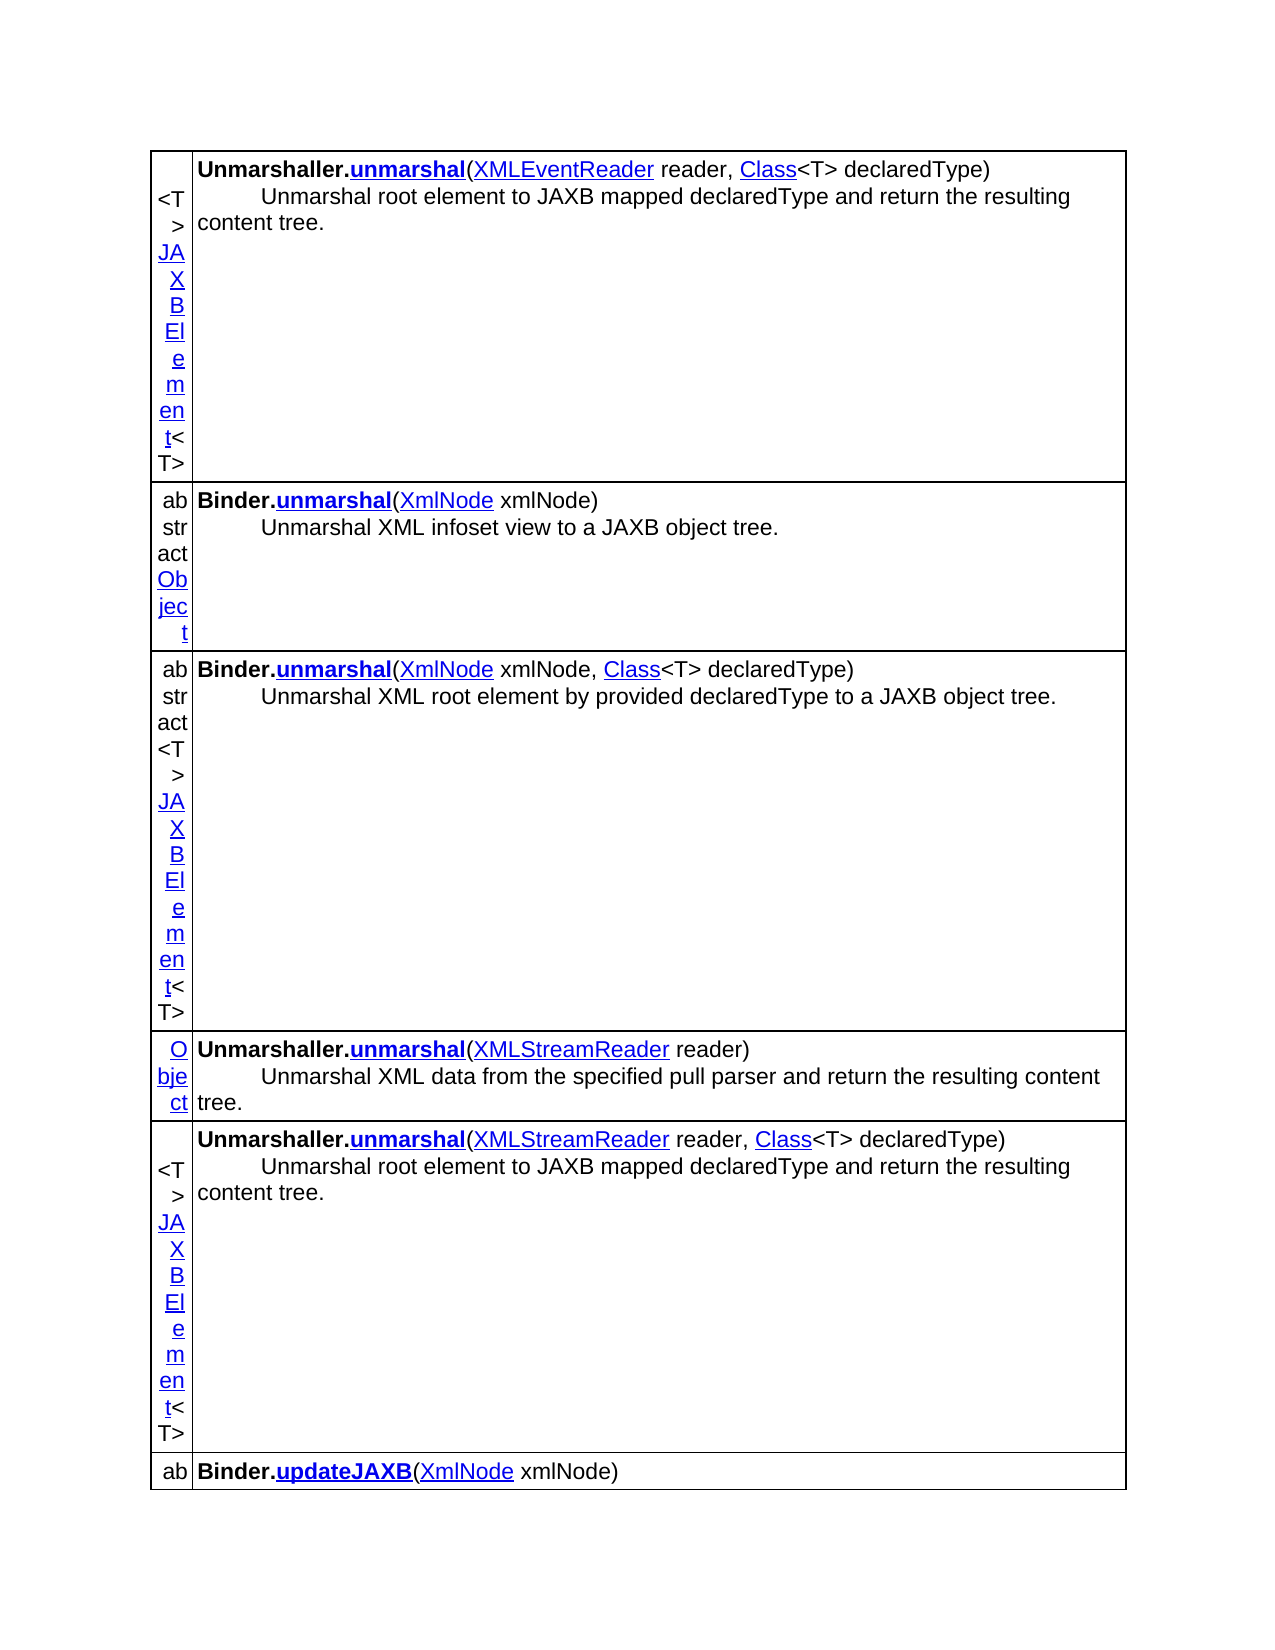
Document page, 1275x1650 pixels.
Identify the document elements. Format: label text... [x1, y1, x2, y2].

table_cell Binder.unmarshal(XmlNode xmlNode) Unmarshal XML infoset view to a JAXB object tree. [193, 483, 1125, 650]
table_cell abstract Object [152, 483, 192, 650]
table_cell Object [152, 1032, 192, 1120]
table_cell [152, 1122, 192, 1451]
table_cell Unmarshaller.unmarshal(XMLStreamReader reader) Unmarshal XML data from the specified pull parser and return the resulting content tree. [193, 1032, 1125, 1120]
table_cell Unmarshaller.unmarshal(XMLStreamReader reader, Class<T> declaredType) Unmarshal root element to JAXB mapped declaredType and return the resulting content tree. [193, 1122, 1125, 1451]
table_cell [152, 152, 192, 481]
table_cell abstract Object [152, 1453, 192, 1489]
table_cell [193, 1453, 1125, 1489]
table_cell Binder.unmarshal(XmlNode xmlNode, Class<T> declaredType) Unmarshal XML root element by provided declaredType to a JAXB object tree. [193, 652, 1125, 1030]
table_cell abstract [152, 652, 192, 1030]
table_cell Unmarshaller.unmarshal(XMLEventReader reader, Class<T> declaredType) Unmarshal root element to JAXB mapped declaredType and return the resulting content tree. [193, 152, 1125, 481]
